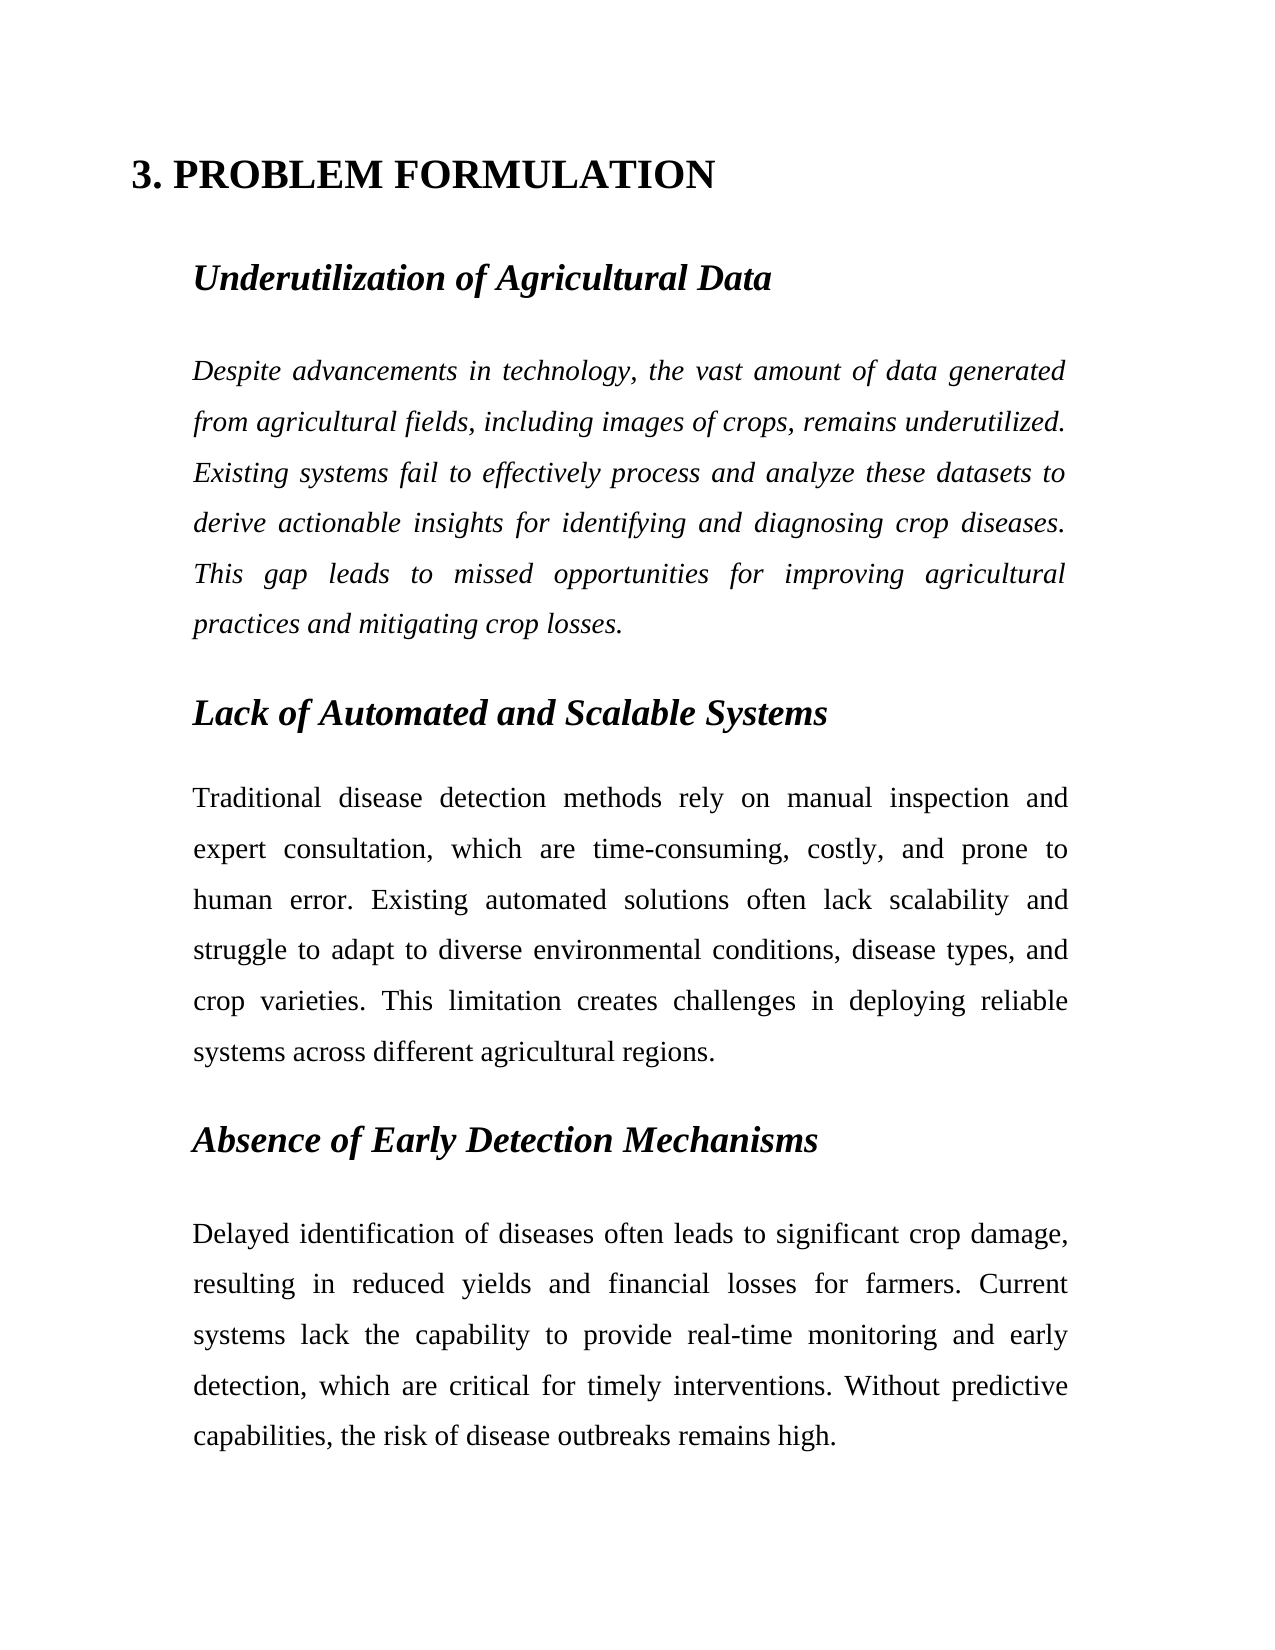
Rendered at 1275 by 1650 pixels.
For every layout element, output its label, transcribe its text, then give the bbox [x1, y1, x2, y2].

subtitle Underutilization of Agricultural Data [192, 255, 1069, 298]
subtitle Absence of Early Detection Mechanisms [192, 1117, 1069, 1161]
text 3. PROBLEM FORMULATION [131, 149, 1162, 197]
subtitle Despite advancements in technology, the vast amount of data generated from agricultural fields, including images of crops, remains underutilized. Existing systems fail to effectively process and analyze these datasets to derive actionable insights for identifying and diagnosing crop diseases. This gap leads to missed opportunities for improving agricultural practices and mitigating crop losses. [192, 353, 1069, 640]
text Delayed identification of diseases often leads to significant crop damage, resulting in reduced yields and financial losses for farmers. Current systems lack the capability to provide real-time monitoring and early detection, which are critical for timely interventions. Without predictive capabilities, the risk of disease outbreaks remains high. [192, 1216, 1069, 1452]
text Traditional disease detection methods rely on manual inspection and expert consultation, which are time-consuming, costly, and prone to human error. Existing automated solutions often lack scalability and struggle to adapt to diverse environmental conditions, disease types, and crop varieties. This limitation creates challenges in deploying reliable systems across different agricultural regions. [192, 781, 1069, 1067]
subtitle Lack of Automated and Scalable Systems [192, 690, 1069, 733]
